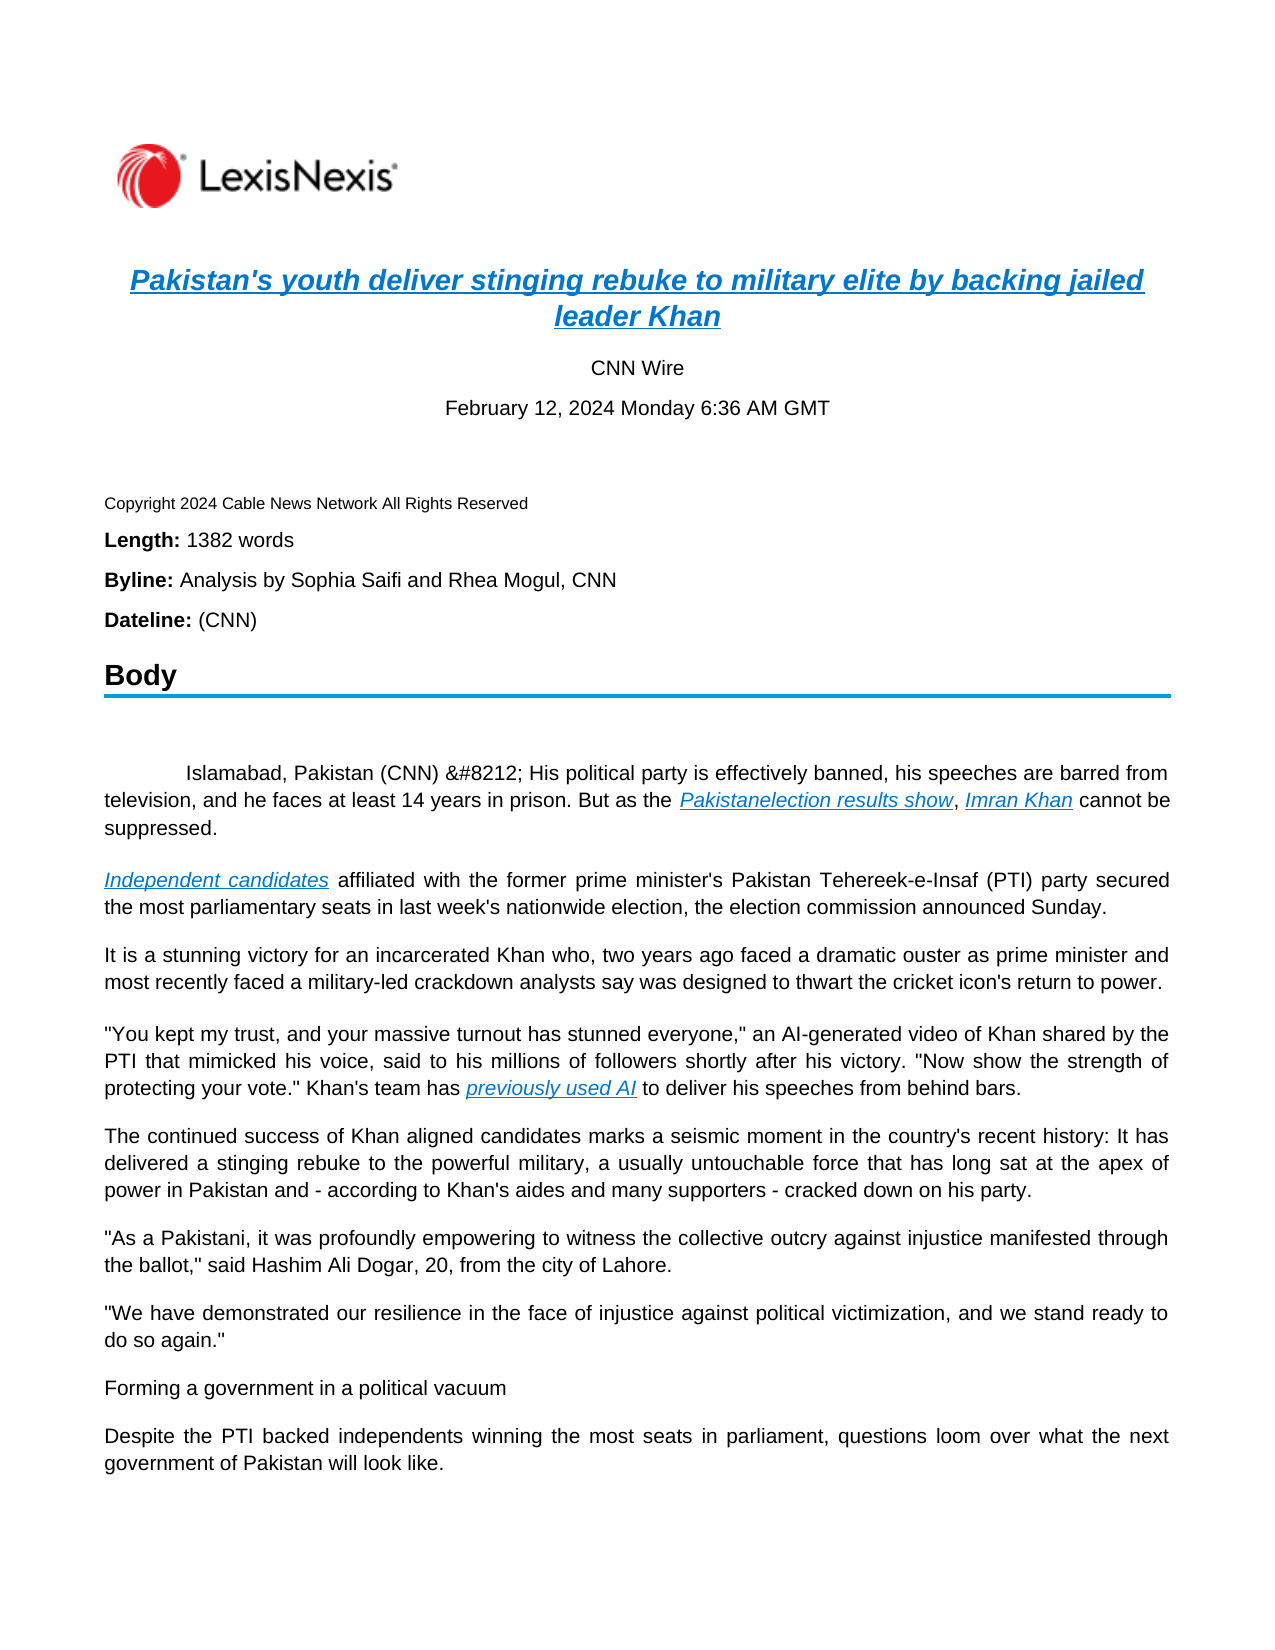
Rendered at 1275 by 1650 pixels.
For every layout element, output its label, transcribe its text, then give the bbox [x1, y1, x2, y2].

picture [104, 144, 412, 208]
text Despite the PTI backed independents winning the most seats in parliament, questions loom over what the next government of Pakistan will look like. [104, 1421, 1171, 1475]
text Independent candidates affiliated with the former prime minister's Pakistan Tehereek-e-Insaf (PTI) party secured the most parliamentary seats in last week's nationwide election, the election commission announced Sunday. [104, 864, 1171, 918]
text It is a stunning victory for an incarcerated Khan who, two years ago faced a dramatic ouster as prime minister and most recently faced a military-led crackdown analysts say was designed to thwart the cricket icon's return to power. [104, 939, 1171, 993]
text Body [104, 656, 1171, 692]
text Length: 1382 words [104, 525, 1171, 552]
text Islamabad, Pakistan (CNN) &#8212; His political party is effectively banned, his speeches are barred from television, and he faces at least 14 years in prison. But as the Pakistanelection results show, Imran Khan cannot be suppressed. [104, 758, 1171, 839]
text CNN Wire [104, 353, 1171, 380]
text "You kept my trust, and your massive turnout has stunned everyone," an AI-generated video of Khan shared by the PTI that mimicked his voice, said to his millions of followers shortly after his victory. "Now show the strength of protecting your vote." Khan's team has previously used AI to deliver his speeches from behind bars. [104, 1018, 1171, 1100]
text Copyright 2024 Cable News Network All Rights Reserved [104, 461, 1171, 513]
text February 12, 2024 Monday 6:36 AM GMT [104, 393, 1171, 420]
text Dateline: (CNN) [104, 604, 1171, 631]
text The continued success of Khan aligned candidates marks a seismic moment in the country's recent history: It has delivered a stinging rebuke to the powerful military, a usually untouchable force that has long sat at the apex of power in Pakistan and - according to Khan's aides and many supporters - cracked down on his party. [104, 1121, 1171, 1202]
text "We have demonstrated our resilience in the face of injustice against political victimization, and we stand ready to do so again." [104, 1298, 1171, 1352]
text Forming a government in a political vacuum [104, 1373, 1171, 1400]
subtitle Pakistan's youth deliver stinging rebuke to military elite by backing jailed leader Khan [104, 261, 1171, 332]
text Byline: Analysis by Sophia Saifi and Rhea Mogul, CNN [104, 565, 1171, 592]
text "As a Pakistani, it was profoundly empowering to witness the collective outcry against injustice manifested through the ballot," said Hashim Ali Dogar, 20, from the city of Lahore. [104, 1223, 1171, 1277]
